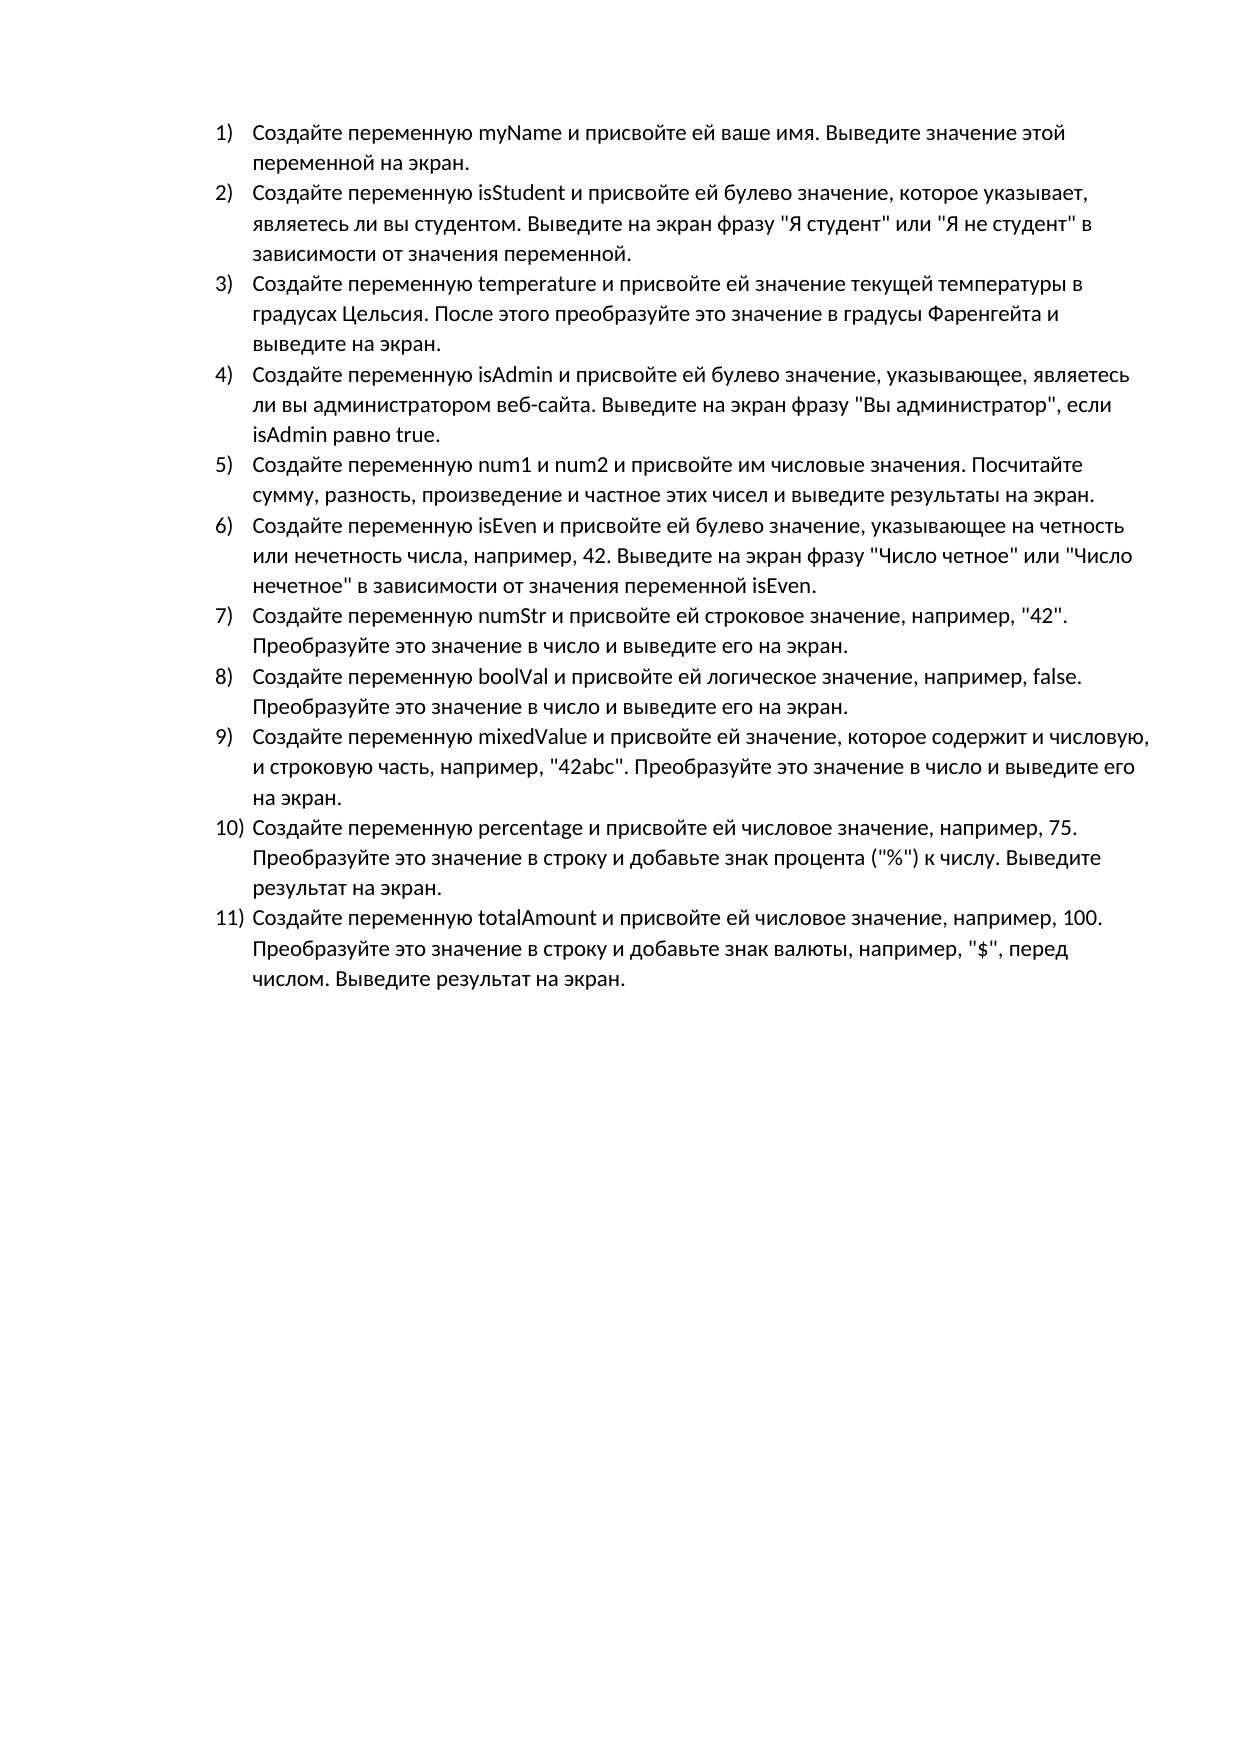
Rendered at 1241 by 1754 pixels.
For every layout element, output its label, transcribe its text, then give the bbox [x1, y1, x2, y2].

list Создайте переменную temperature и присвойте ей значение текущей температуры в градусах Цельсия. После этого преобразуйте это значение в градусы Фаренгейта и выведите на экран. [215, 269, 1152, 358]
list Создайте переменную isStudent и присвойте ей булево значение, которое указывает, являетесь ли вы студентом. Выведите на экран фразу "Я студент" или "Я не студент" в зависимости от значения переменной. [215, 178, 1152, 267]
list Создайте переменную percentage и присвойте ей числовое значение, например, 75. Преобразуйте это значение в строку и добавьте знак процента ("%") к числу. Выведите результат на экран. [215, 813, 1152, 901]
list Создайте переменную boolVal и присвойте ей логическое значение, например, false. Преобразуйте это значение в число и выведите его на экран. [215, 662, 1152, 720]
list Создайте переменную myName и присвойте ей ваше имя. Выведите значение этой переменной на экран. [215, 118, 1152, 176]
list Создайте переменную isAdmin и присвойте ей булево значение, указывающее, являетесь ли вы администратором веб-сайта. Выведите на экран фразу "Вы администратор", если isAdmin равно true. [215, 360, 1152, 448]
list Создайте переменную isEven и присвойте ей булево значение, указывающее на четность или нечетность числа, например, 42. Выведите на экран фразу "Число четное" или "Число нечетное" в зависимости от значения переменной isEven. [215, 511, 1152, 599]
list Создайте переменную num1 и num2 и присвойте им числовые значения. Посчитайте сумму, разность, произведение и частное этих чисел и выведите результаты на экран. [215, 450, 1152, 509]
list Создайте переменную mixedValue и присвойте ей значение, которое содержит и числовую, и строковую часть, например, "42abc". Преобразуйте это значение в число и выведите его на экран. [215, 722, 1152, 811]
list Создайте переменную numStr и присвойте ей строковое значение, например, "42". Преобразуйте это значение в число и выведите его на экран. [215, 601, 1152, 660]
list Создайте переменную totalAmount и присвойте ей числовое значение, например, 100. Преобразуйте это значение в строку и добавьте знак валюты, например, "$", перед числом. Выведите результат на экран. [215, 903, 1152, 992]
